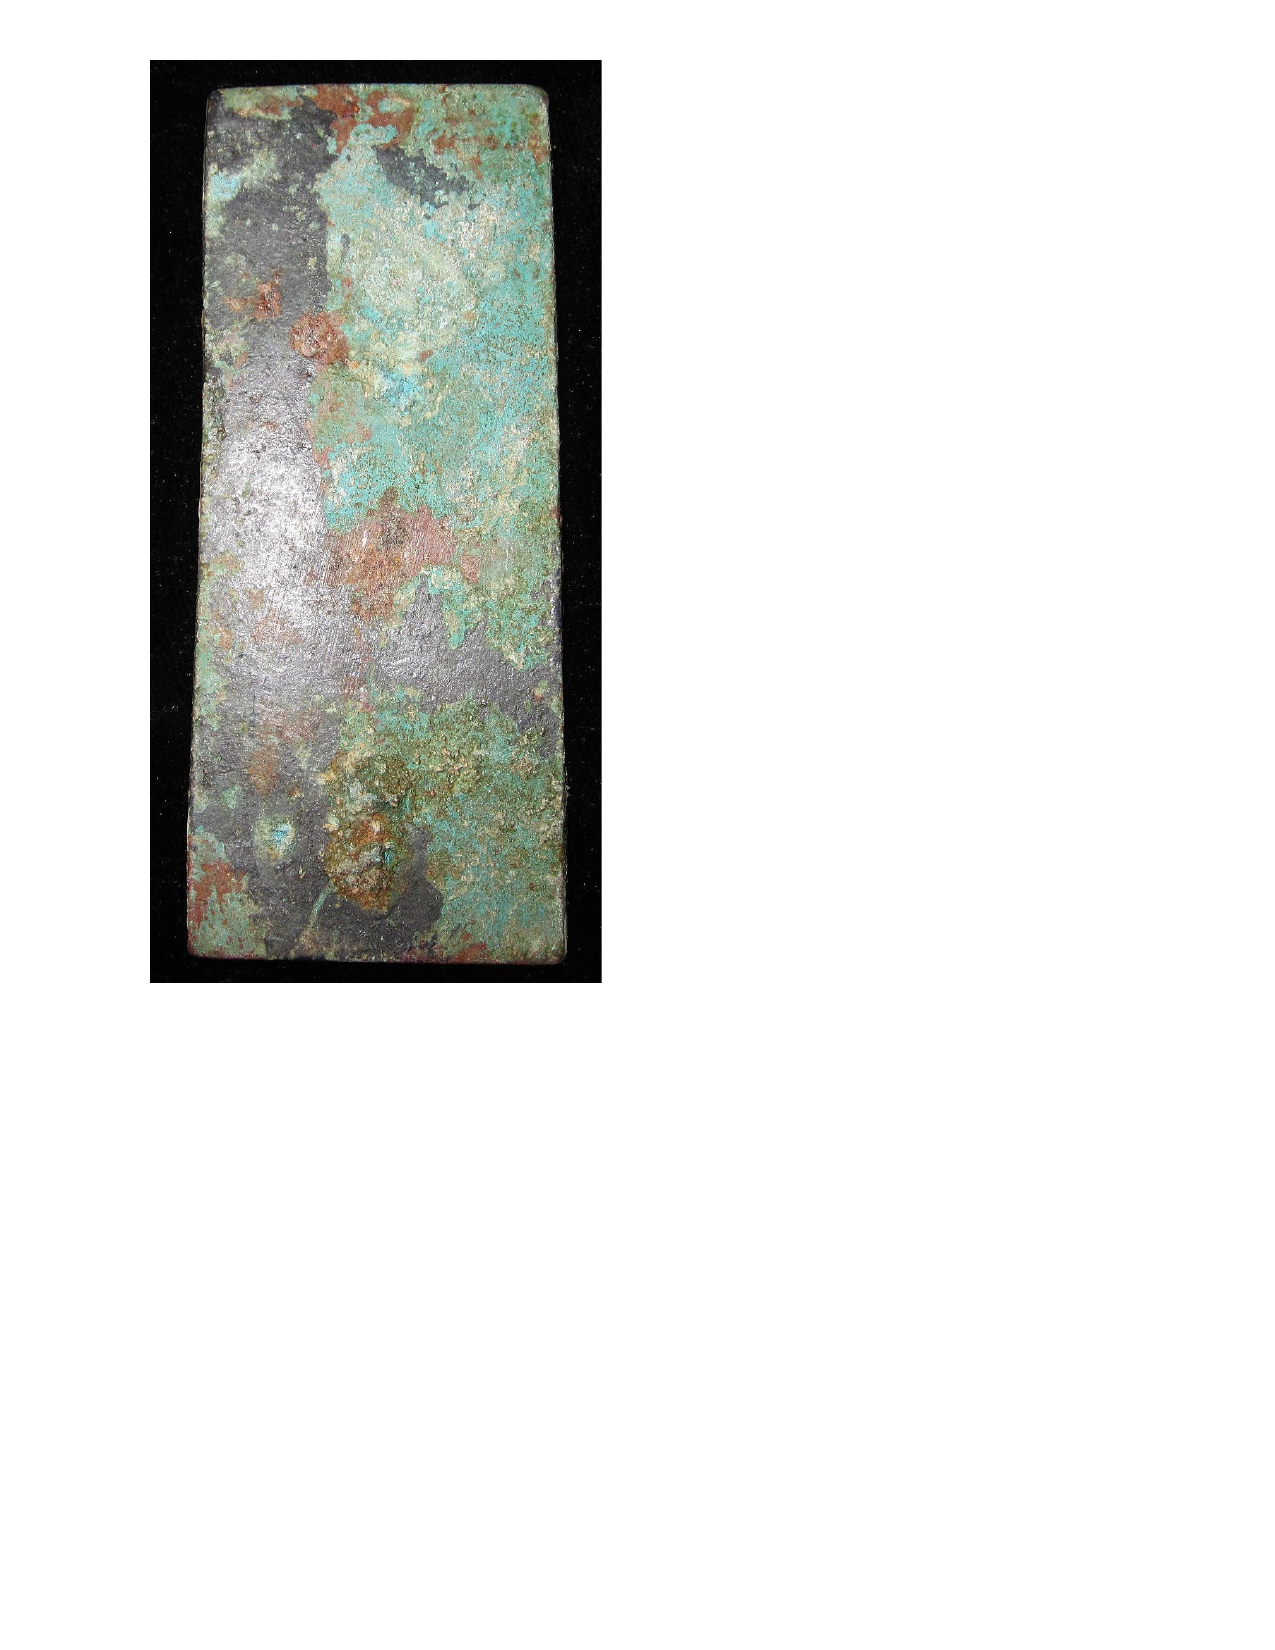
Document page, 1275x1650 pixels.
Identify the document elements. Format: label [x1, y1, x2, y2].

picture [150, 60, 602, 983]
